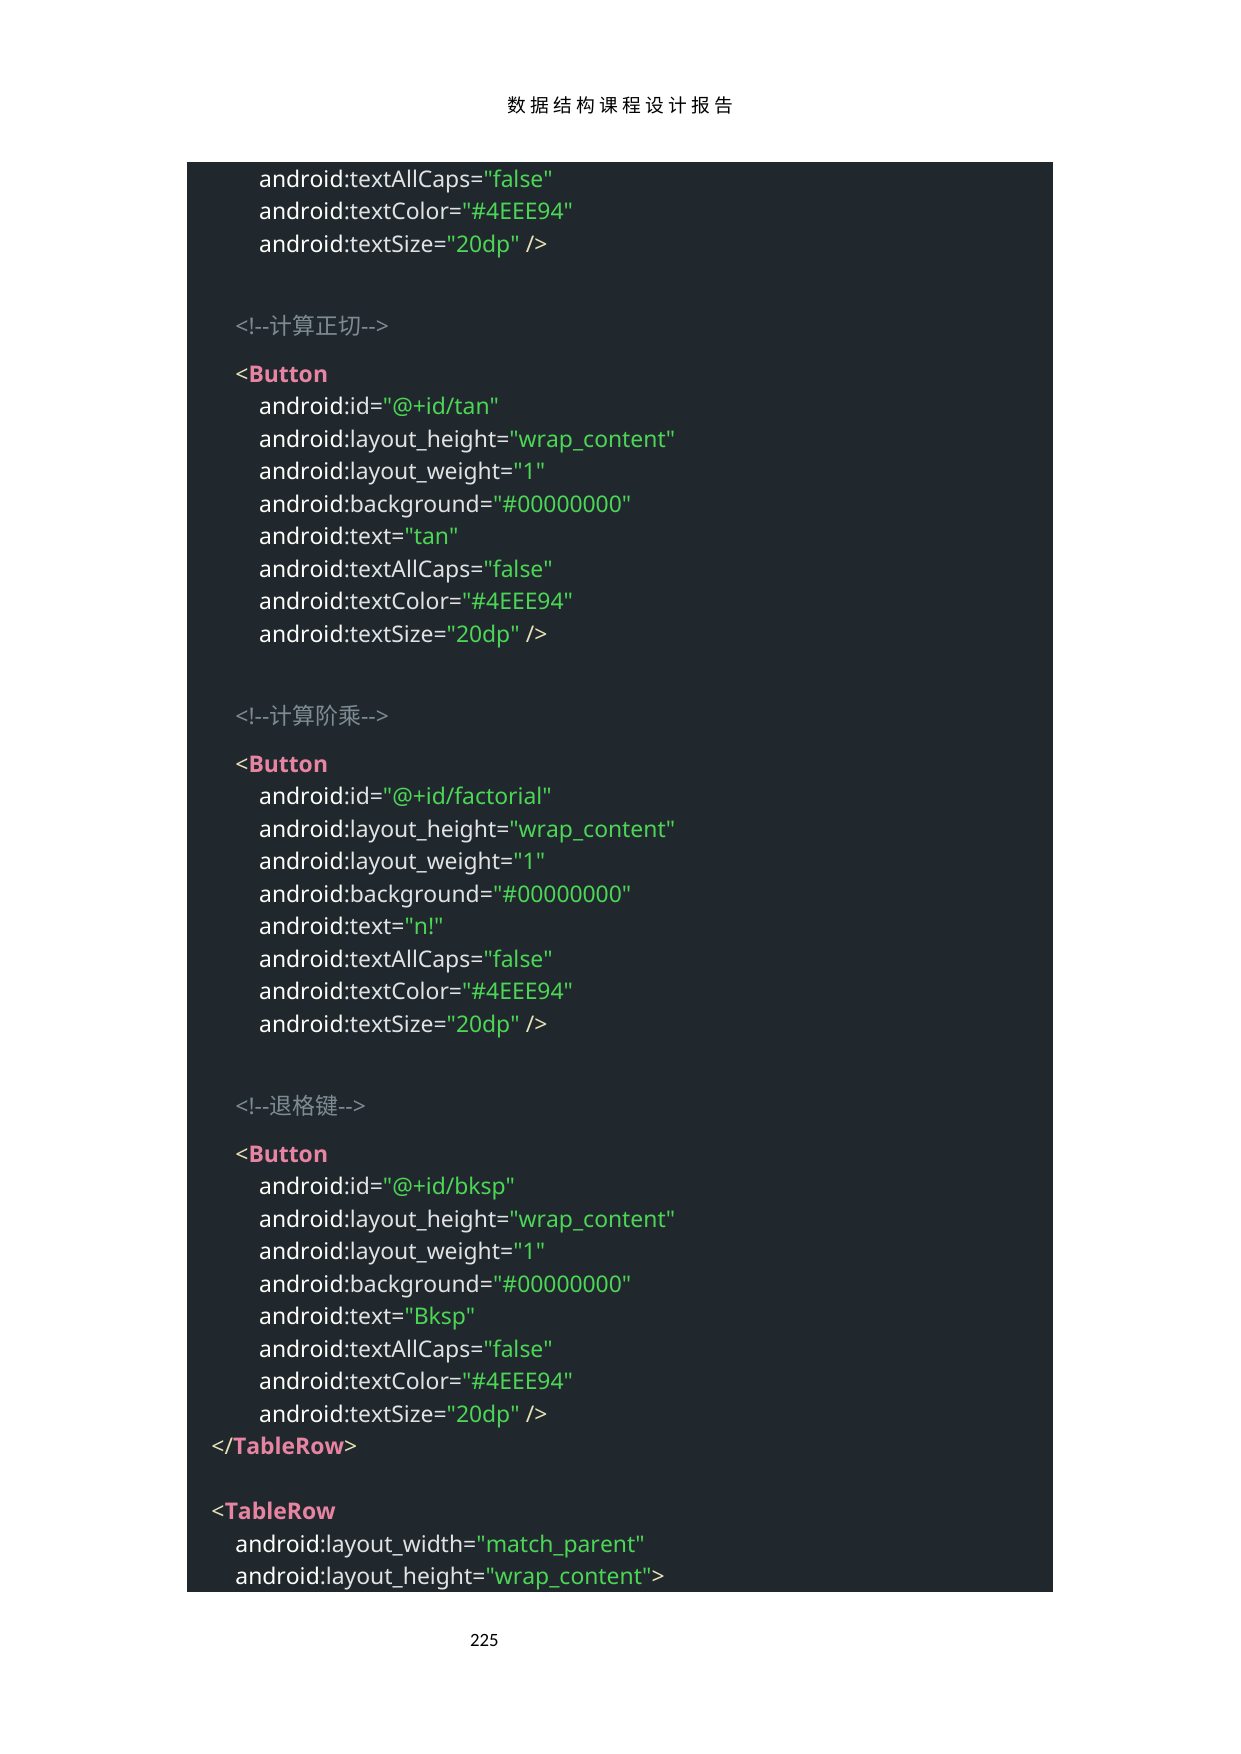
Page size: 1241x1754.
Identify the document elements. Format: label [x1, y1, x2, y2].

text [187, 162, 1053, 1592]
